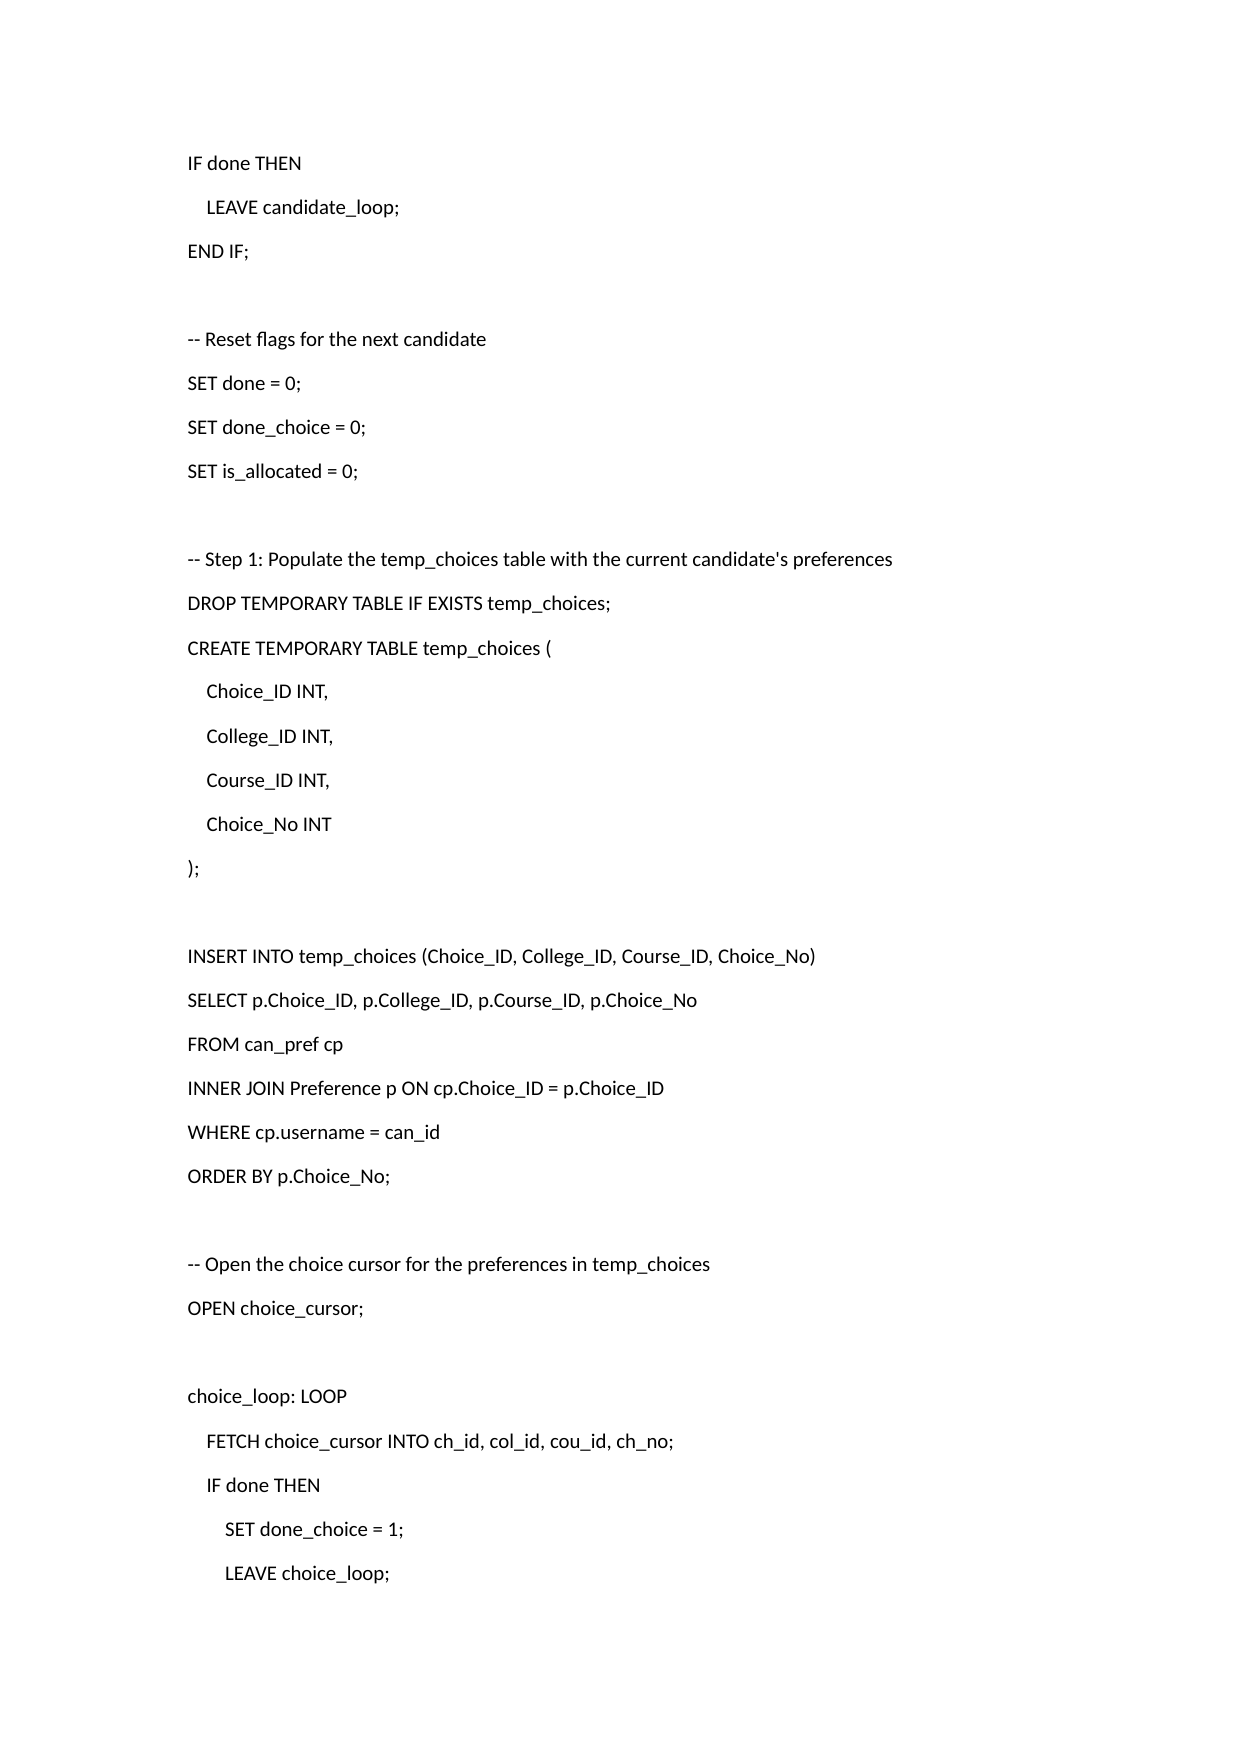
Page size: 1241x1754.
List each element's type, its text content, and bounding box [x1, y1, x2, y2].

text LEAVE choice_loop; [150, 1560, 1090, 1585]
text DROP TEMPORARY TABLE IF EXISTS temp_choices; [150, 591, 1090, 616]
text -- Open the choice cursor for the preferences in temp_choices [150, 1252, 1090, 1277]
text ORDER BY p.Choice_No; [150, 1163, 1090, 1189]
text IF done THEN [150, 150, 1090, 175]
text -- Step 1: Populate the temp_choices table with the current candidate's preferences [150, 547, 1090, 572]
text ); [150, 855, 1090, 880]
text SET done_choice = 1; [150, 1516, 1090, 1541]
text OPEN choice_cursor; [150, 1296, 1090, 1321]
text SET done = 0; [150, 370, 1090, 396]
text CREATE TEMPORARY TABLE temp_choices ( [150, 635, 1090, 660]
text -- Reset flags for the next candidate [150, 326, 1090, 352]
text FROM can_pref cp [150, 1031, 1090, 1057]
text INSERT INTO temp_choices (Choice_ID, College_ID, Course_ID, Choice_No) [150, 943, 1090, 968]
text IF done THEN [150, 1472, 1090, 1497]
text SET done_choice = 0; [150, 414, 1090, 440]
text Choice_ID INT, [150, 679, 1090, 704]
text INNER JOIN Preference p ON cp.Choice_ID = p.Choice_ID [150, 1075, 1090, 1101]
text SET is_allocated = 0; [150, 458, 1090, 484]
text SELECT p.Choice_ID, p.College_ID, p.Course_ID, p.Choice_No [150, 987, 1090, 1013]
text FETCH choice_cursor INTO ch_id, col_id, cou_id, ch_no; [150, 1428, 1090, 1453]
text WHERE cp.username = can_id [150, 1119, 1090, 1145]
text LEAVE candidate_loop; [150, 194, 1090, 219]
text Course_ID INT, [150, 767, 1090, 792]
text choice_loop: LOOP [150, 1384, 1090, 1409]
text Choice_No INT [150, 811, 1090, 836]
text END IF; [150, 238, 1090, 263]
text College_ID INT, [150, 723, 1090, 748]
